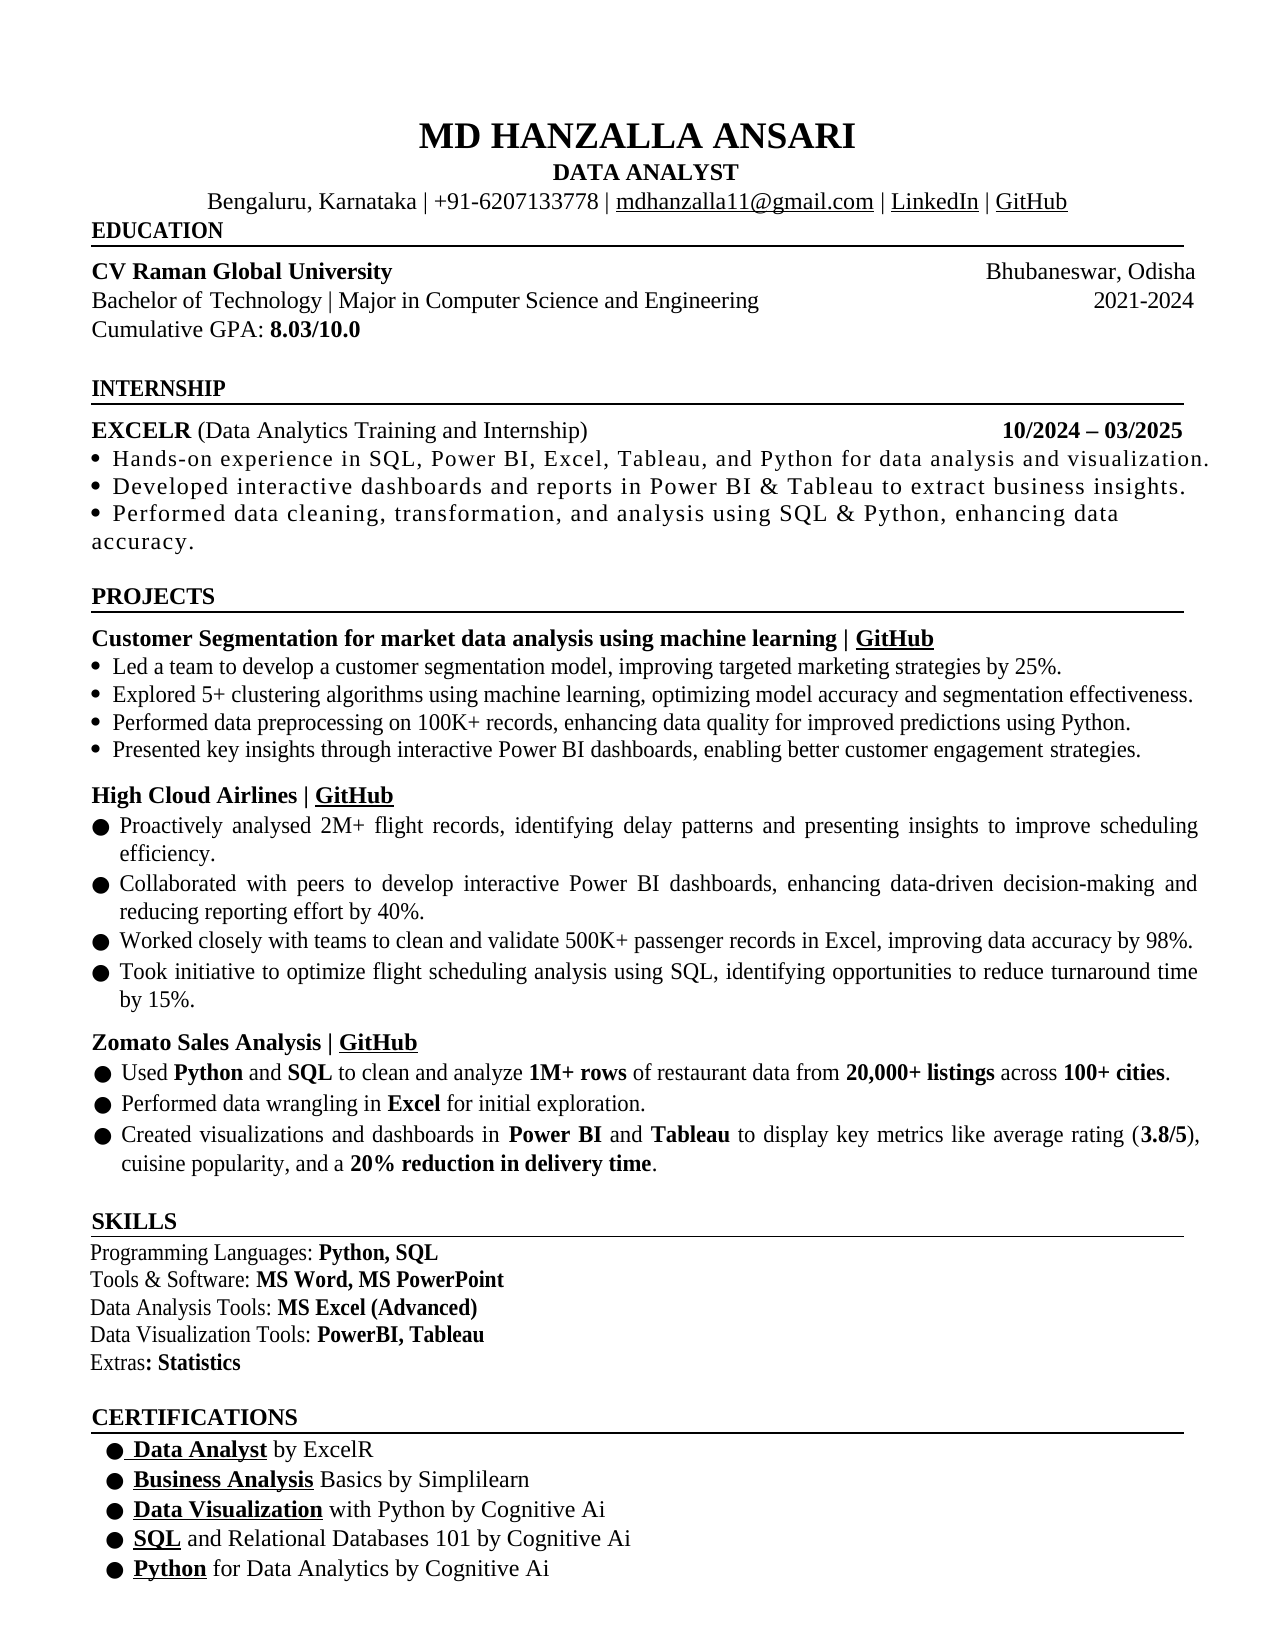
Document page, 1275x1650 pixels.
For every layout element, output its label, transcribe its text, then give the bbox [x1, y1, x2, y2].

subtitle Explored 5+ clustering algorithms using machine learning, optimizing model accuracy and segmentation effectiveness. [91, 680, 1200, 707]
text Bengaluru, Karnataka | +91-6207133778 | mdhanzalla11@gmail.com | LinkedIn | GitHub [91, 187, 1182, 215]
subtitle INTERNSHIP [91, 374, 1200, 402]
subtitle PROJECTS [91, 582, 1200, 610]
subtitle High Cloud Airlines | GitHub [91, 781, 1200, 809]
list Proactively analysed 2M+ flight records, identifying delay patterns and presenting insights to improve scheduling efficiency. [91, 809, 1200, 867]
text Extras: Statistics [90, 1348, 1200, 1376]
text Tools & Software: MS Word, MS PowerPoint [90, 1265, 1200, 1293]
text Programming Languages: Python, SQL [90, 1234, 1200, 1265]
list Python for Data Analytics by Cognitive Ai [105, 1553, 1200, 1583]
list Collaborated with peers to develop interactive Power BI dashboards, enhancing data-driven decision-making and reducing reporting effort by 40%. [91, 867, 1200, 925]
list Worked closely with teams to clean and validate 500K+ passenger records in Excel, improving data accuracy by 98%. [91, 925, 1200, 955]
text Zomato Sales Analysis | GitHub [91, 1028, 1200, 1055]
list Performed data wrangling in Excel for initial exploration. [93, 1088, 1200, 1118]
subtitle Hands-on experience in SQL, Power BI, Excel, Tableau, and Python for data analysis and visualization. [91, 445, 1242, 472]
text Bachelor of Technology | Major in Computer Science and Engineering 2021-2024 [91, 286, 1200, 314]
subtitle SKILLS [91, 1207, 1200, 1234]
text Cumulative GPA: 8.03/10.0 [91, 315, 764, 343]
list Created visualizations and dashboards in Power BI and Tableau to display key metrics like average rating (3.8/5), cuisine popularity, and a 20% reduction in delivery time. [93, 1119, 1200, 1176]
text CV Raman Global University Bhubaneswar, Odisha [91, 257, 1200, 284]
list Business Analysis Basics by Simplilearn [105, 1464, 1200, 1494]
text Data Visualization Tools: PowerBI, Tableau [90, 1320, 1200, 1348]
subtitle Performed data cleaning, transformation, and analysis using SQL & Python, enhancing data accuracy. [91, 499, 1200, 554]
list SQL and Relational Databases 101 by Cognitive Ai [105, 1523, 1200, 1553]
text Data Analysis Tools: MS Excel (Advanced) [90, 1293, 1200, 1320]
subtitle Led a team to develop a customer segmentation model, improving targeted marketing strategies by 25%. [91, 652, 1200, 680]
list Took initiative to optimize flight scheduling analysis using SQL, identifying opportunities to reduce turnaround time by 15%. [91, 956, 1200, 1013]
text Customer Segmentation for market data analysis using machine learning | GitHub [91, 624, 1200, 652]
subtitle Presented key insights through interactive Power BI dashboards, enabling better customer engagement strategies. [91, 735, 1200, 763]
list Data Visualization with Python by Cognitive Ai [105, 1494, 1200, 1523]
list Used Python and SQL to clean and analyze 1M+ rows of restaurant data from 20,000+ listings across 100+ cities. [93, 1057, 1200, 1086]
subtitle EDUCATION [91, 216, 1200, 244]
list Data Analyst by ExcelR [105, 1431, 1200, 1464]
subtitle CERTIFICATIONS [91, 1403, 1200, 1431]
subtitle Performed data preprocessing on 100K+ records, enhancing data quality for improved predictions using Python. [91, 707, 1200, 735]
subtitle Developed interactive dashboards and reports in Power BI & Tableau to extract business insights. [91, 472, 1212, 499]
text DATA ANALYST [91, 158, 1200, 186]
text EXCELR (Data Analytics Training and Internship) 10/2024 – 03/2025 [91, 416, 1184, 444]
text MD HANZALLA ANSARI [75, 113, 1200, 157]
